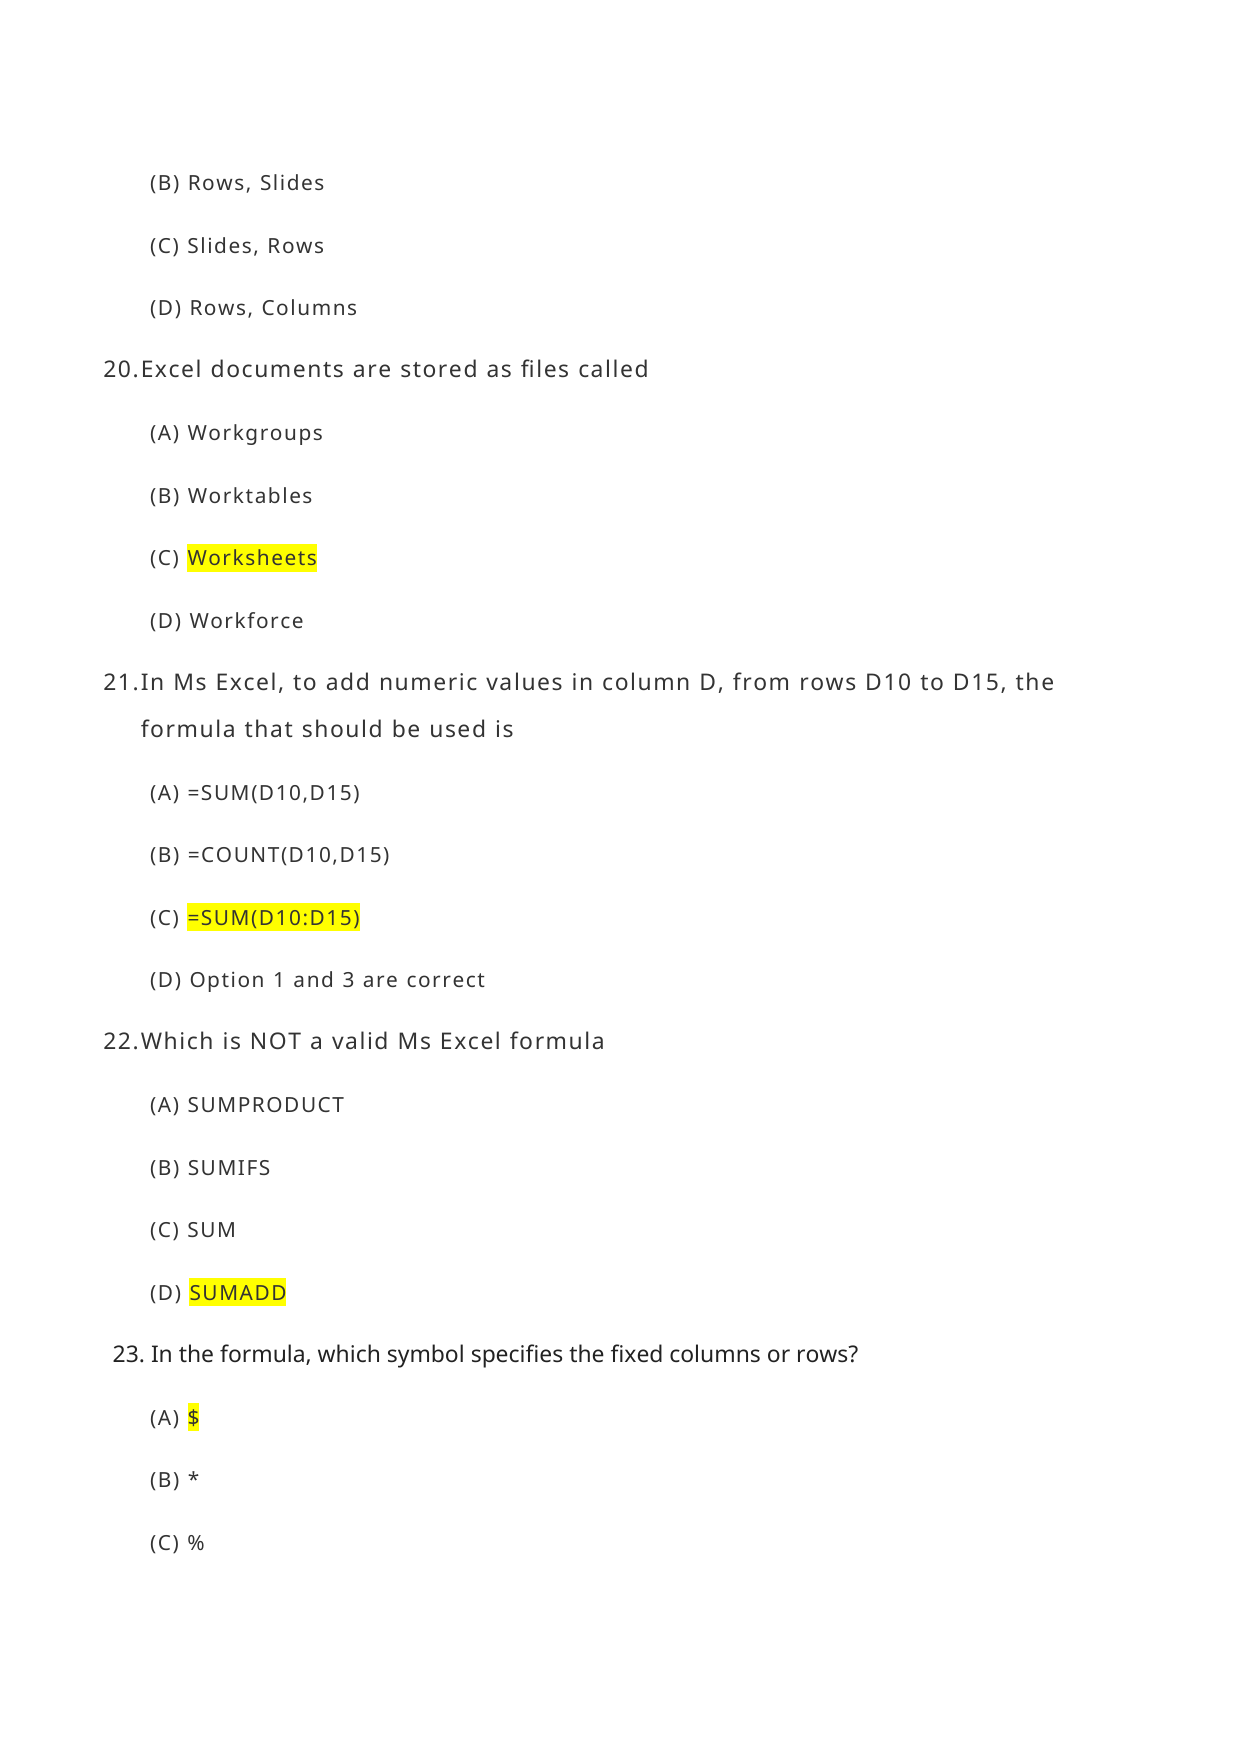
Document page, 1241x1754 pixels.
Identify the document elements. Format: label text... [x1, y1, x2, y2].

text (B) =COUNT(D10,D15) [150, 822, 1090, 869]
text (D) Workforce [150, 587, 1090, 634]
text (B) Worktables [150, 462, 1090, 509]
text (B) Rows, Slides [150, 150, 1090, 197]
list Excel documents are stored as files called [103, 337, 1090, 384]
text (C) Worksheets [150, 525, 1090, 572]
text (C) SUM [150, 1197, 1090, 1244]
list Which is NOT a valid Ms Excel formula [103, 1009, 1090, 1056]
text 23. In the formula, which symbol specifies the fixed columns or rows? [112, 1322, 1090, 1369]
text (C) Slides, Rows [150, 212, 1090, 259]
text (D) Rows, Columns [150, 275, 1090, 322]
text (D) SUMADD [150, 1259, 1090, 1306]
text (B) * [150, 1447, 1090, 1494]
text (A) SUMPRODUCT [150, 1072, 1090, 1119]
text (A) $ [150, 1384, 1090, 1431]
text (A) =SUM(D10,D15) [150, 759, 1090, 806]
text (C) % [150, 1509, 1090, 1556]
list In Ms Excel, to add numeric values in column D, from rows D10 to D15, the formula that should be used is [103, 650, 1090, 744]
text (A) Workgroups [150, 400, 1090, 447]
text (B) SUMIFS [150, 1134, 1090, 1181]
text (D) Option 1 and 3 are correct [150, 947, 1090, 994]
text (C) =SUM(D10:D15) [150, 884, 1090, 931]
